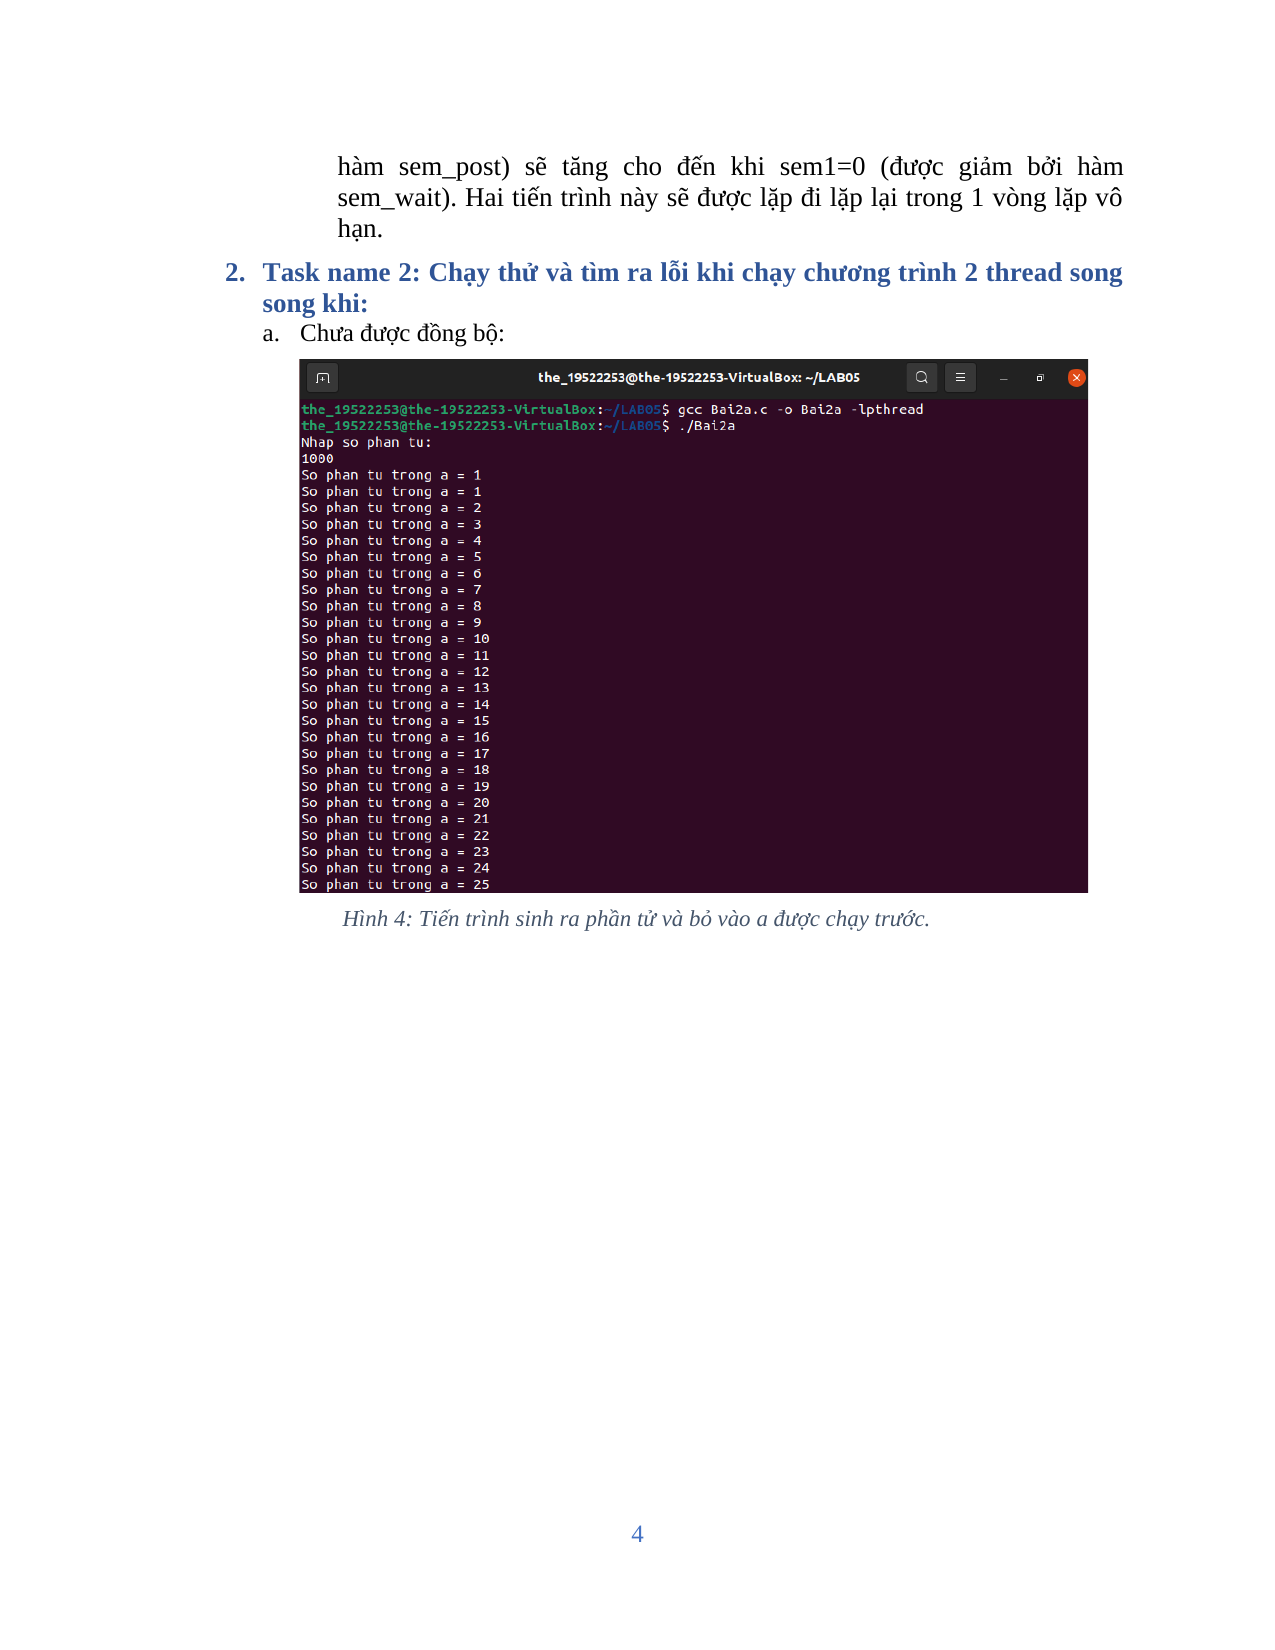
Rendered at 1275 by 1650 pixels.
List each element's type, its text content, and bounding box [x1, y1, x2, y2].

picture [299, 359, 1089, 893]
text Hình 4: Tiến trình sinh ra phần tử và bỏ vào a được chạy trước. [150, 906, 1125, 932]
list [300, 150, 1125, 243]
subtitle Task name 2: Chạy thử và tìm ra lỗi khi chạy chương trình 2 thread song song khi: [225, 256, 1125, 318]
list Chưa được đồng bộ: [262, 318, 1125, 347]
